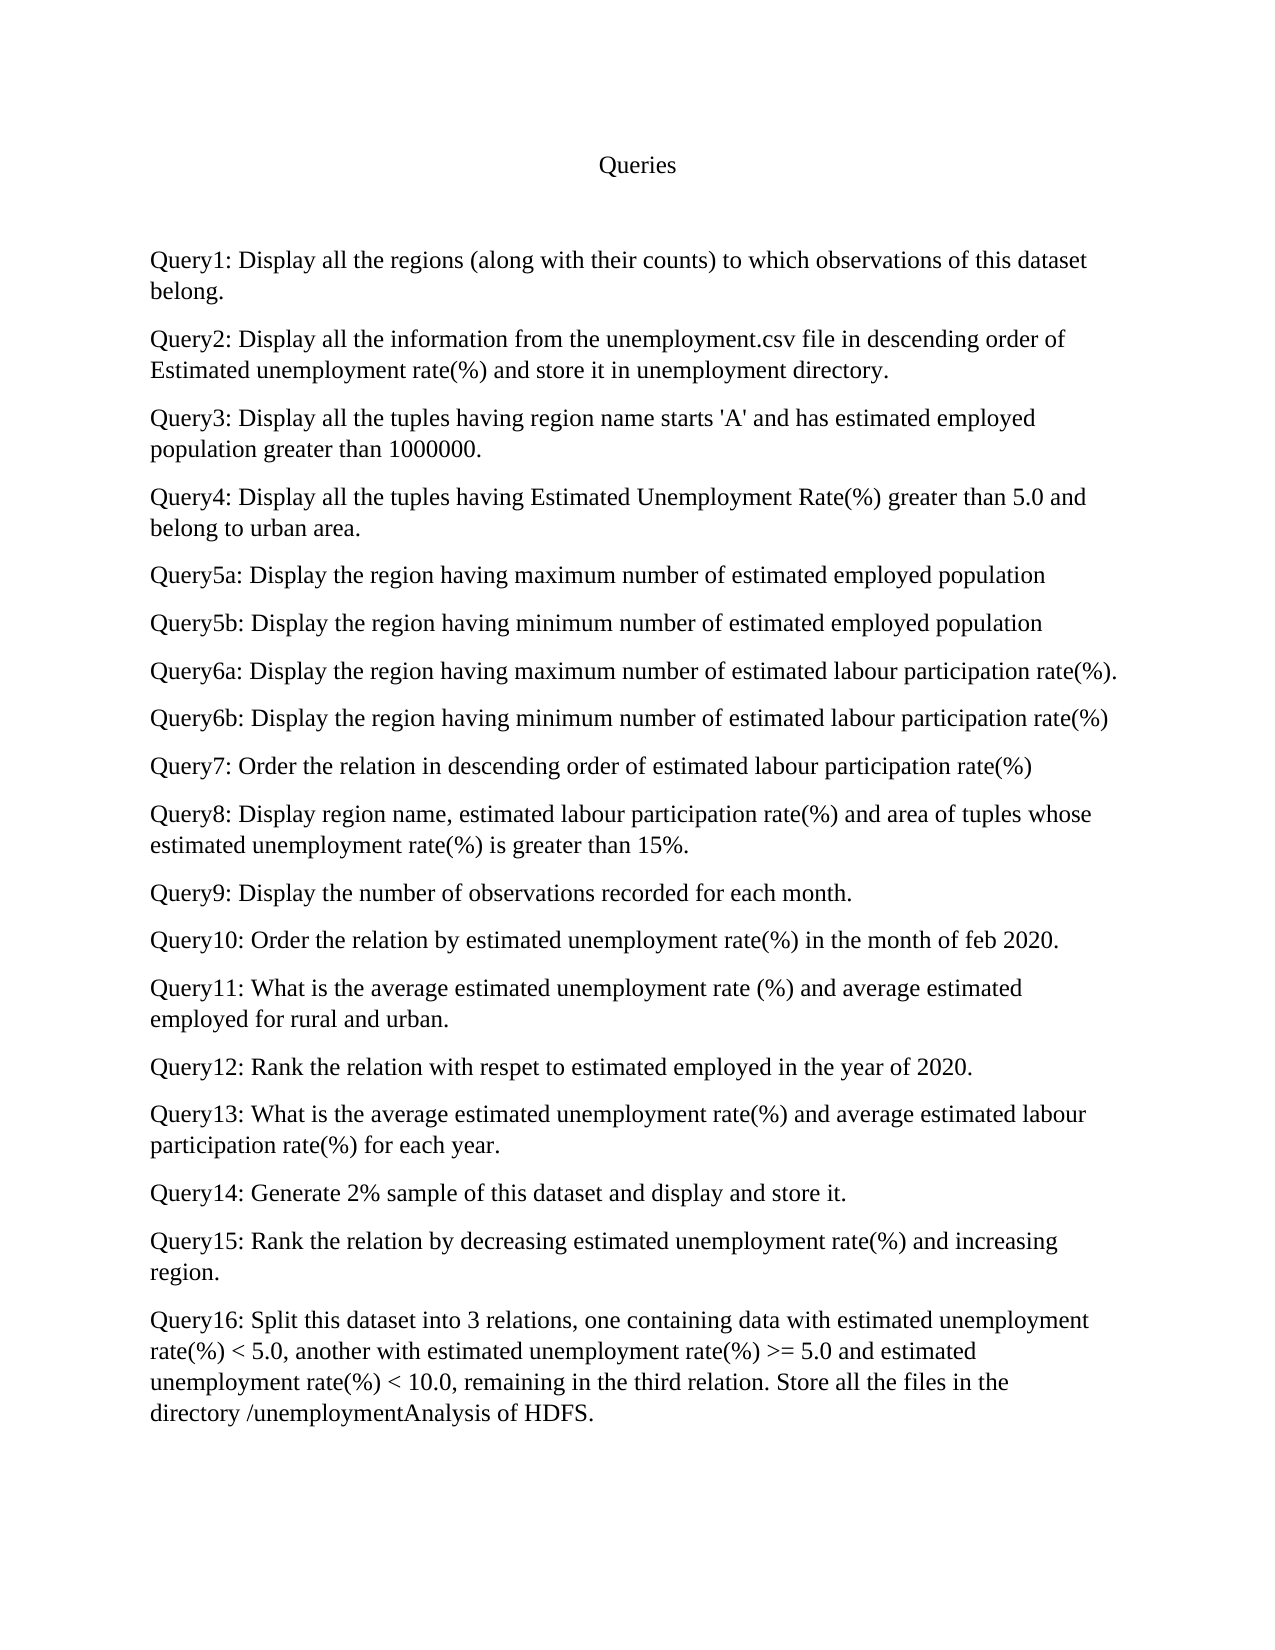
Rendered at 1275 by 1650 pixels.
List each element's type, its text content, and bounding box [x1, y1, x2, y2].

text Query6a: Display the region having maximum number of estimated labour participation rate(%). [150, 656, 1125, 684]
text Query14: Generate 2% sample of this dataset and display and store it. [150, 1178, 1125, 1207]
text Query1: Display all the regions (along with their counts) to which observations of this dataset belong. [150, 245, 1125, 305]
text Query11: What is the average estimated unemployment rate (%) and average estimated employed for rural and urban. [150, 973, 1125, 1033]
text Query10: Order the relation by estimated unemployment rate(%) in the month of feb 2020. [150, 925, 1125, 954]
text Query13: What is the average estimated unemployment rate(%) and average estimated labour participation rate(%) for each year. [150, 1099, 1125, 1159]
text Query8: Display region name, estimated labour participation rate(%) and area of tuples whose estimated unemployment rate(%) is greater than 15%. [150, 799, 1125, 859]
text Query5b: Display the region having minimum number of estimated employed population [150, 608, 1125, 637]
text Query2: Display all the information from the unemployment.csv file in descending order of Estimated unemployment rate(%) and store it in unemployment directory. [150, 324, 1125, 384]
text Query6b: Display the region having minimum number of estimated labour participation rate(%) [150, 703, 1125, 732]
text Query12: Rank the relation with respet to estimated employed in the year of 2020. [150, 1052, 1125, 1081]
text Query3: Display all the tuples having region name starts 'A' and has estimated employed population greater than 1000000. [150, 403, 1125, 463]
text Queries [150, 150, 1125, 179]
text Query9: Display the number of observations recorded for each month. [150, 878, 1125, 906]
text Query5a: Display the region having maximum number of estimated employed population [150, 560, 1125, 589]
text Query16: Split this dataset into 3 relations, one containing data with estimated unemployment rate(%) < 5.0, another with estimated unemployment rate(%) >= 5.0 and estimated unemployment rate(%) < 10.0, remaining in the third relation. Store all the files in the directory /unemploymentAnalysis of HDFS. [150, 1305, 1125, 1427]
text Query15: Rank the relation by decreasing estimated unemployment rate(%) and increasing region. [150, 1226, 1125, 1286]
text Query4: Display all the tuples having Estimated Unemployment Rate(%) greater than 5.0 and belong to urban area. [150, 482, 1125, 541]
text Query7: Order the relation in descending order of estimated labour participation rate(%) [150, 751, 1125, 780]
